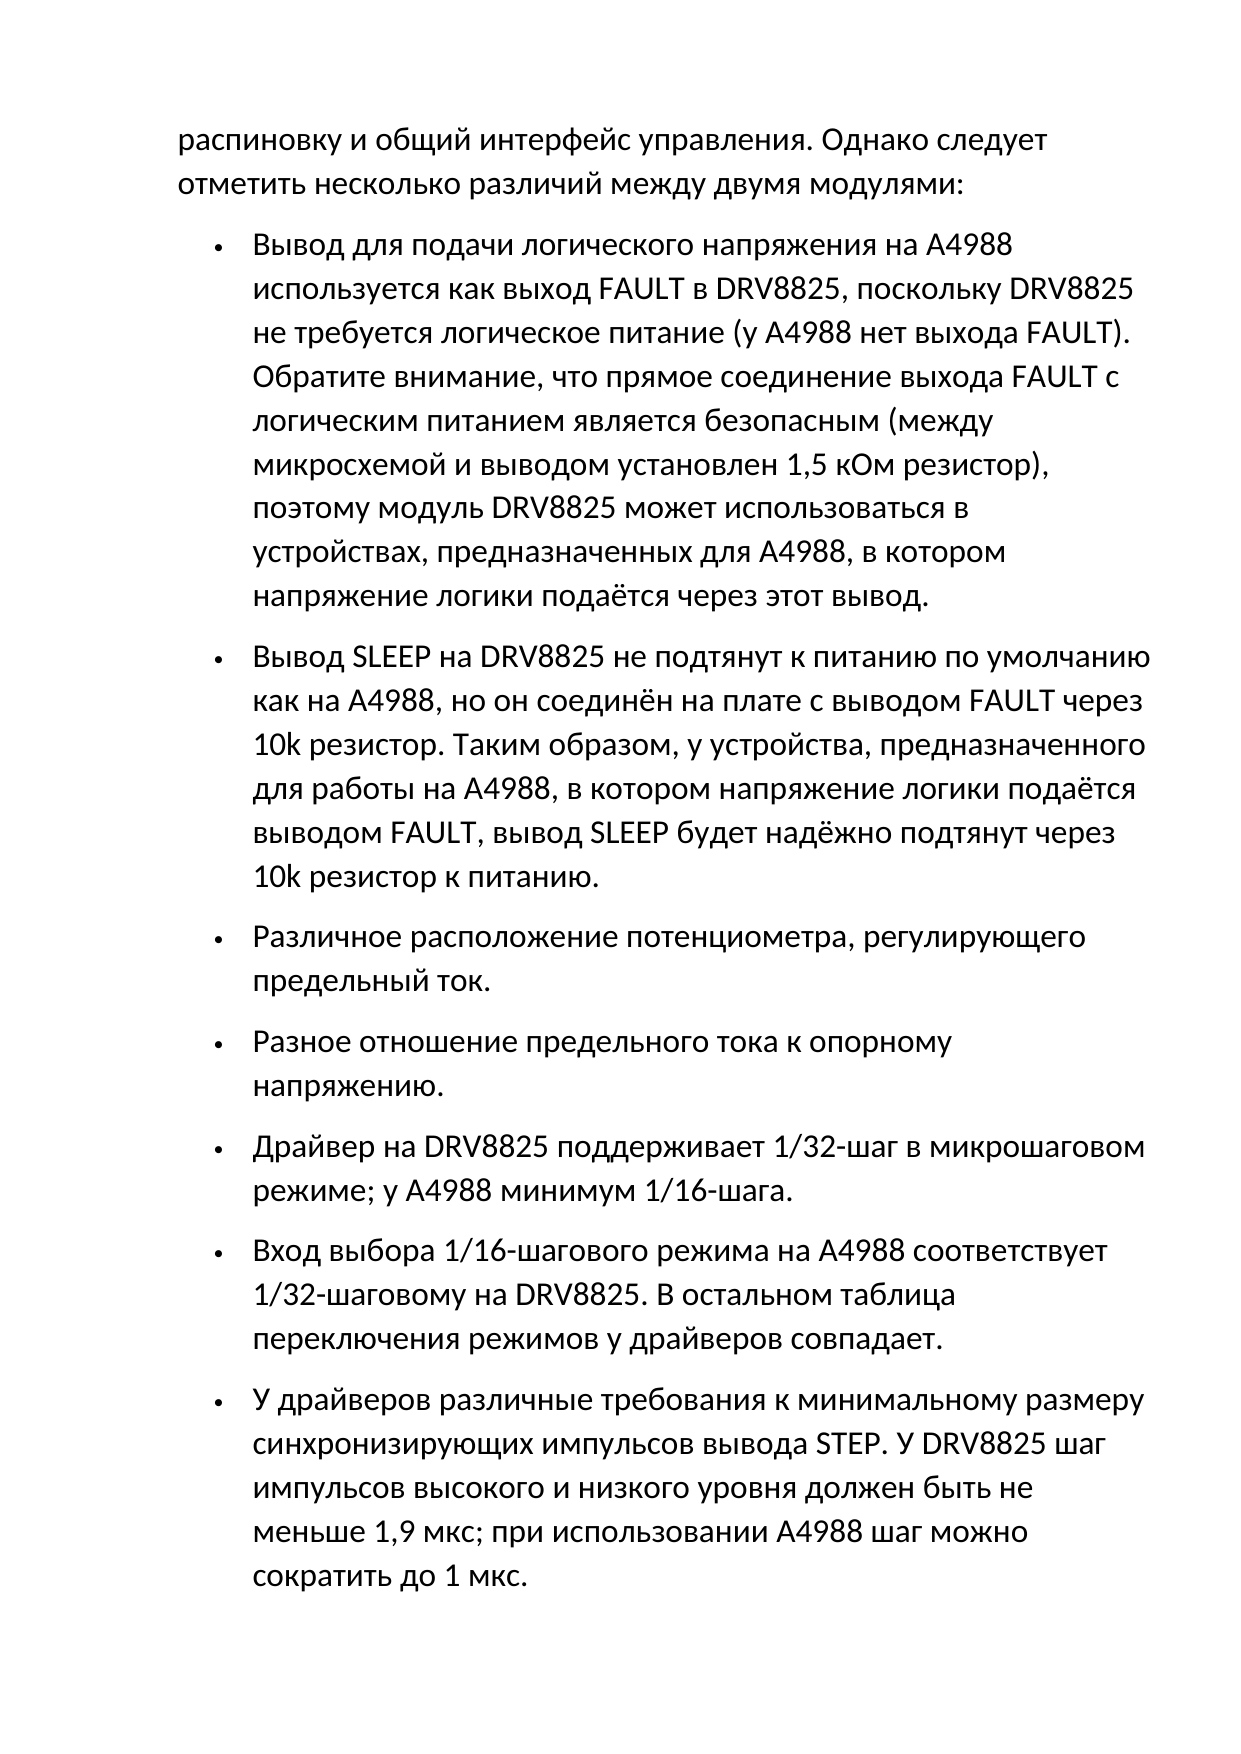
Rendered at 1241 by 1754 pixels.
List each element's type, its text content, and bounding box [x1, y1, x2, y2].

list У драйверов различные требования к минимальному размеру синхронизирующих импульсов вывода STEP. У DRV8825 шаг импульсов высокого и низкого уровня должен быть не меньше 1,9 мкс; при использовании A4988 шаг можно сократить до 1 мкс. [215, 1378, 1152, 1594]
list Вывод SLEEP на DRV8825 не подтянут к питанию по умолчанию как на A4988, но он соединён на плате с выводом FAULT через 10k резистор. Таким образом, у устройства, предназначенного для работы на A4988, в котором напряжение логики подаётся выводом FAULT, вывод SLEEP будет надёжно подтянут через 10k резистор к питанию. [215, 635, 1152, 896]
list Драйвер на DRV8825 поддерживает 1/32-шаг в микрошаговом режиме; у A4988 минимум 1/16-шага. [215, 1124, 1152, 1209]
list Различное расположение потенциометра, регулирующего предельный ток. [215, 915, 1152, 1000]
list Вывод для подачи логического напряжения на A4988 используется как выход FAULT в DRV8825, поскольку DRV8825 не требуется логическое питание (у A4988 нет выхода FAULT). Обратите внимание, что прямое соединение выхода FAULT с логическим питанием является безопасным (между микросхемой и выводом установлен 1,5 кОм резистор), поэтому модуль DRV8825 может использоваться в устройствах, предназначенных для A4988, в котором напряжение логики подаётся через этот вывод. [215, 223, 1152, 615]
list Вход выбора 1/16-шагового режима на A4988 соответствует 1/32-шаговому на DRV8825. В остальном таблица переключения режимов у драйверов совпадает. [215, 1229, 1152, 1358]
list Разное отношение предельного тока к опорному напряжению. [215, 1020, 1152, 1105]
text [177, 118, 1152, 203]
